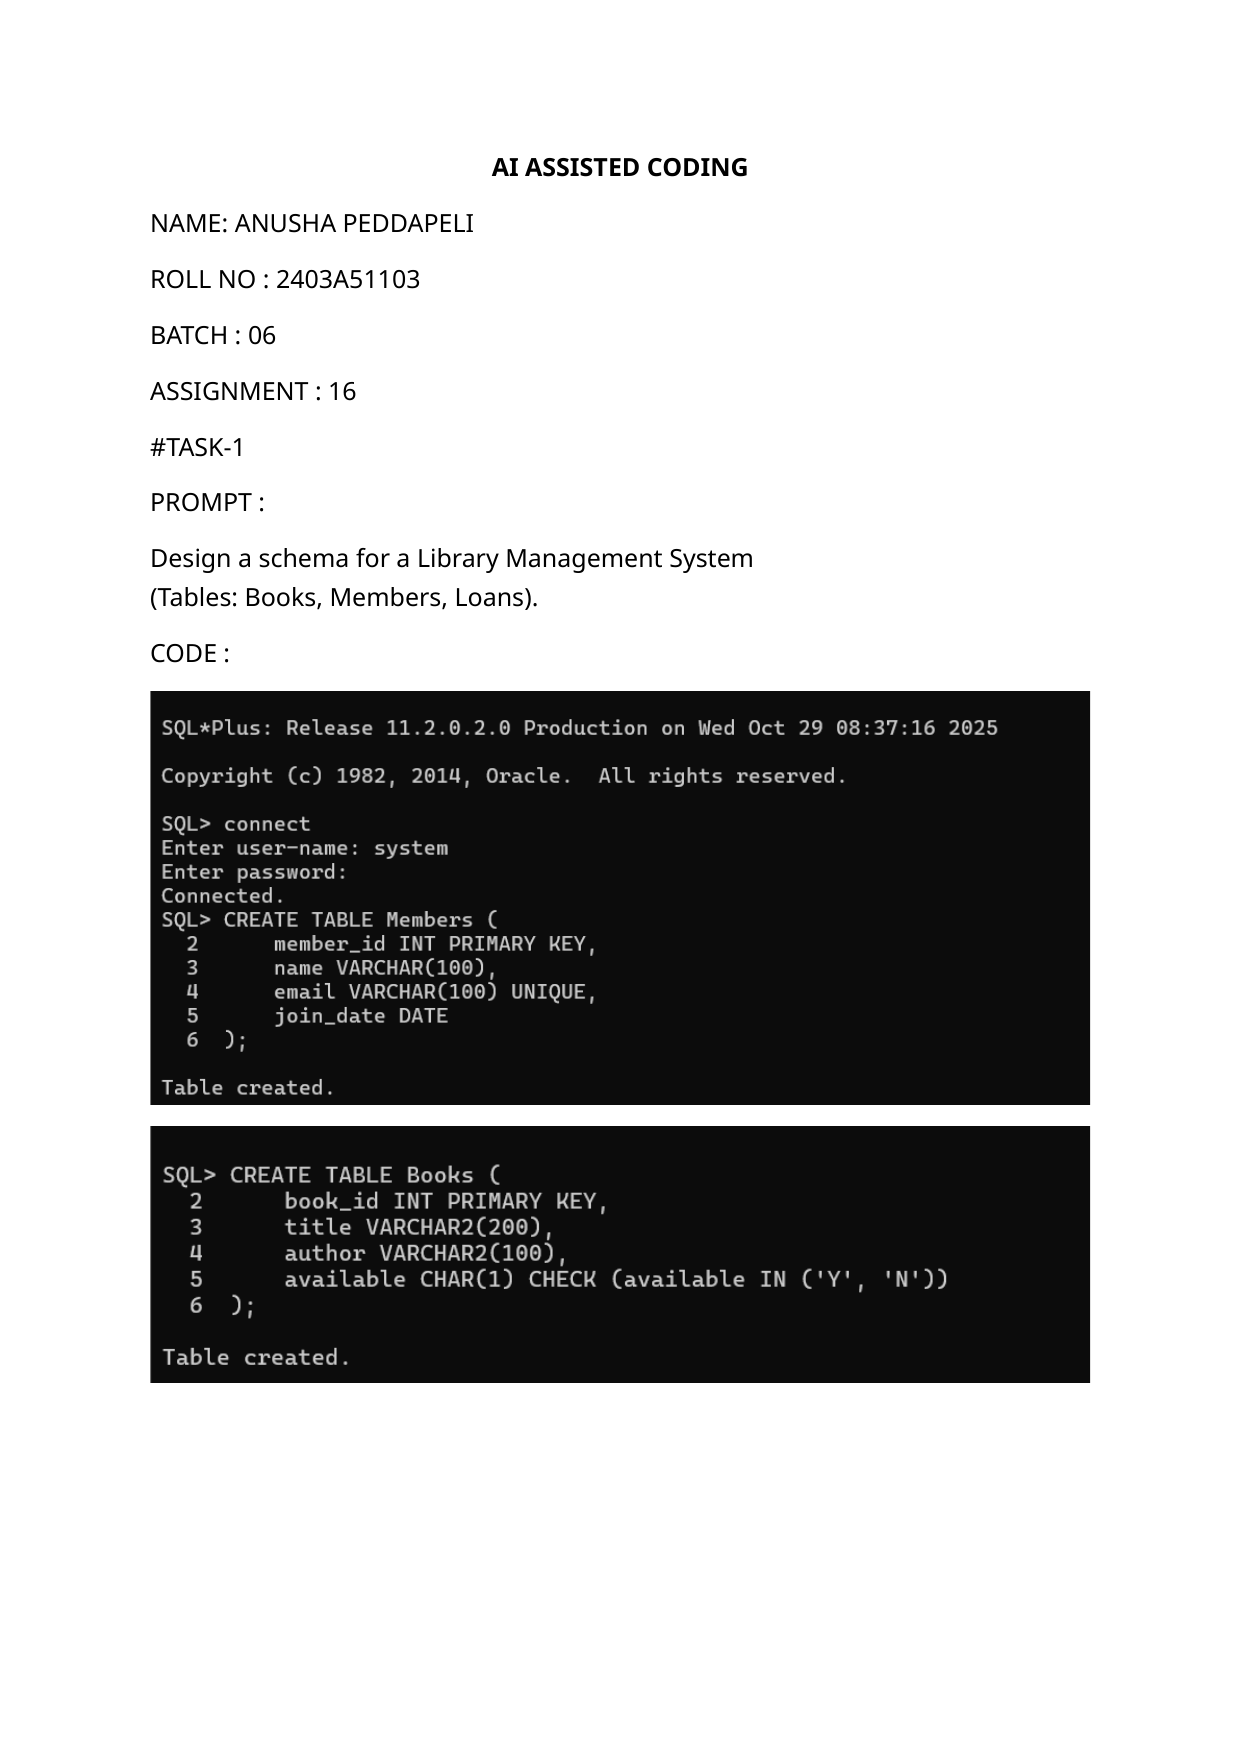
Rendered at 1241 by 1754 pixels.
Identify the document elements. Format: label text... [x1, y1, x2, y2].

text Design a schema for a Library Management System (Tables: Books, Members, Loans). [150, 541, 1090, 614]
text ASSIGNMENT : 16 [150, 373, 1090, 407]
text PROMPT : [150, 485, 1090, 519]
text CODE : [150, 636, 1090, 670]
text #TASK-1 [150, 429, 1090, 463]
picture [150, 691, 1091, 1105]
text AI ASSISTED CODING [150, 150, 1090, 184]
picture [150, 1126, 1091, 1383]
text ROLL NO : 2403A51103 [150, 262, 1090, 296]
text BATCH : 06 [150, 317, 1090, 352]
text NAME: ANUSHA PEDDAPELI [150, 206, 1090, 240]
